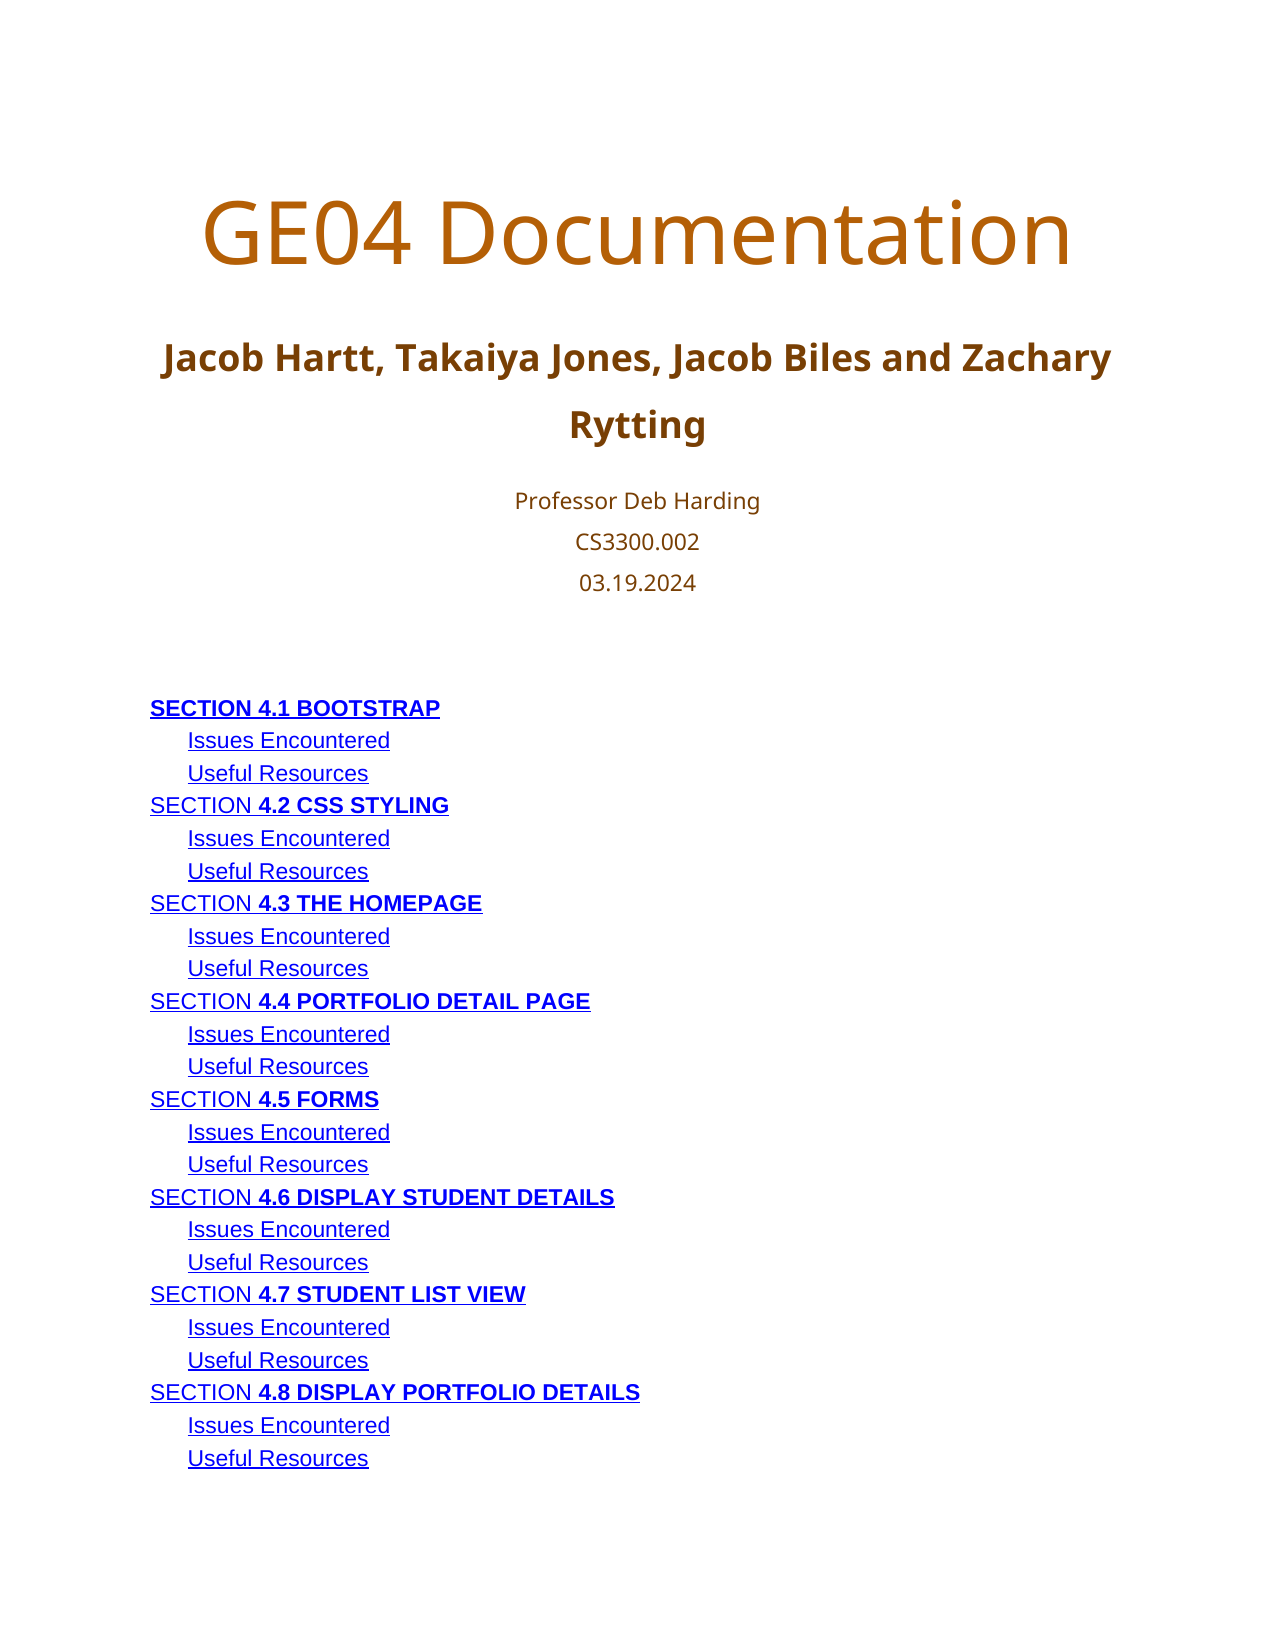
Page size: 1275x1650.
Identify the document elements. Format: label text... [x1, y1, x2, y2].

title GE04 Documentation [150, 171, 1125, 290]
text Jacob Hartt, Takaiya Jones, Jacob Biles and Zachary Rytting [150, 332, 1125, 449]
text Professor Deb Harding CS3300.002 03.19.2024 [150, 485, 1125, 598]
